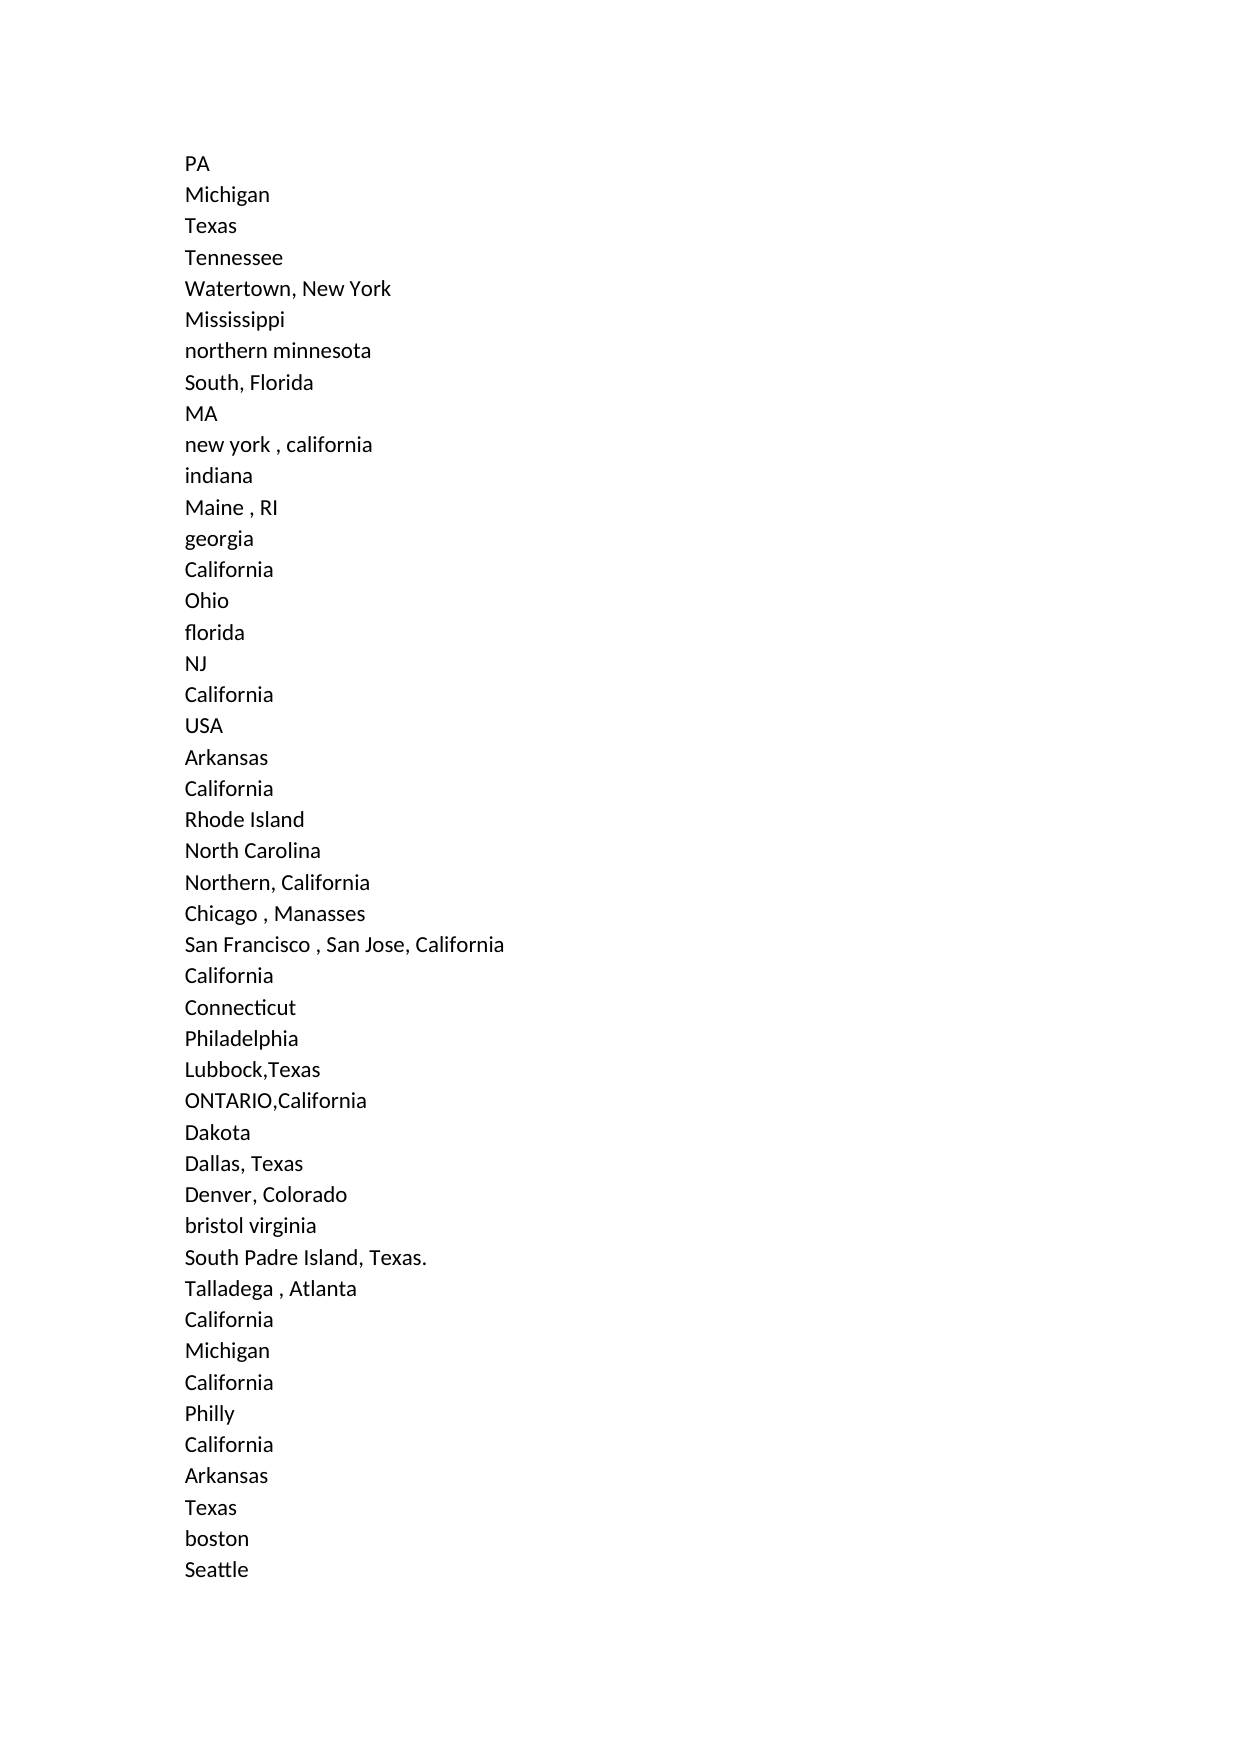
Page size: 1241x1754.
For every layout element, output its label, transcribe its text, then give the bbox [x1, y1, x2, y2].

table_cell Seattle [177, 1554, 729, 1585]
table_cell PA [177, 148, 729, 179]
table_cell Tennessee [177, 241, 729, 273]
table_cell Arkansas [177, 1460, 729, 1491]
table_cell California [177, 1366, 729, 1398]
table_cell new york , california [177, 429, 729, 460]
table_cell Philadelphia [177, 1023, 729, 1054]
table_cell Lubbock,Texas [177, 1054, 729, 1085]
table_cell Texas [177, 1491, 729, 1523]
table_cell bristol virginia [177, 1210, 729, 1241]
table_cell indiana [177, 460, 729, 491]
table_cell Mississippi [177, 304, 729, 335]
table_cell georgia [177, 523, 729, 554]
table_cell ONTARIO,California [177, 1085, 729, 1116]
table_cell California [177, 773, 729, 804]
table_cell San Francisco , San Jose, California [177, 929, 729, 960]
table_cell NJ [177, 648, 729, 679]
table_cell South, Florida [177, 366, 729, 398]
table_cell USA [177, 710, 729, 741]
table_cell California [177, 679, 729, 710]
table_cell Chicago , Manasses [177, 898, 729, 929]
table_cell Michigan [177, 1335, 729, 1366]
table_cell northern minnesota [177, 335, 729, 366]
table_cell Dallas, Texas [177, 1148, 729, 1179]
table_cell California [177, 960, 729, 991]
table_cell Denver, Colorado [177, 1179, 729, 1210]
table_cell Dakota [177, 1116, 729, 1148]
table_cell Arkansas [177, 741, 729, 773]
table_cell Connecticut [177, 991, 729, 1023]
table_cell Ohio [177, 585, 729, 616]
table_cell MA [177, 398, 729, 429]
table_cell California [177, 1429, 729, 1460]
table_cell Rhode Island [177, 804, 729, 835]
table_cell California [177, 1304, 729, 1335]
table_cell California [177, 554, 729, 585]
table_cell North Carolina [177, 835, 729, 866]
table_cell Michigan [177, 179, 729, 210]
table_cell South Padre Island, Texas. [177, 1241, 729, 1273]
table_cell Watertown, New York [177, 273, 729, 304]
table_cell Texas [177, 210, 729, 241]
table_cell boston [177, 1523, 729, 1554]
table_cell Talladega , Atlanta [177, 1273, 729, 1304]
table_cell Philly [177, 1398, 729, 1429]
table_cell Northern, California [177, 866, 729, 898]
table_cell florida [177, 616, 729, 648]
table_cell Maine , RI [177, 491, 729, 523]
